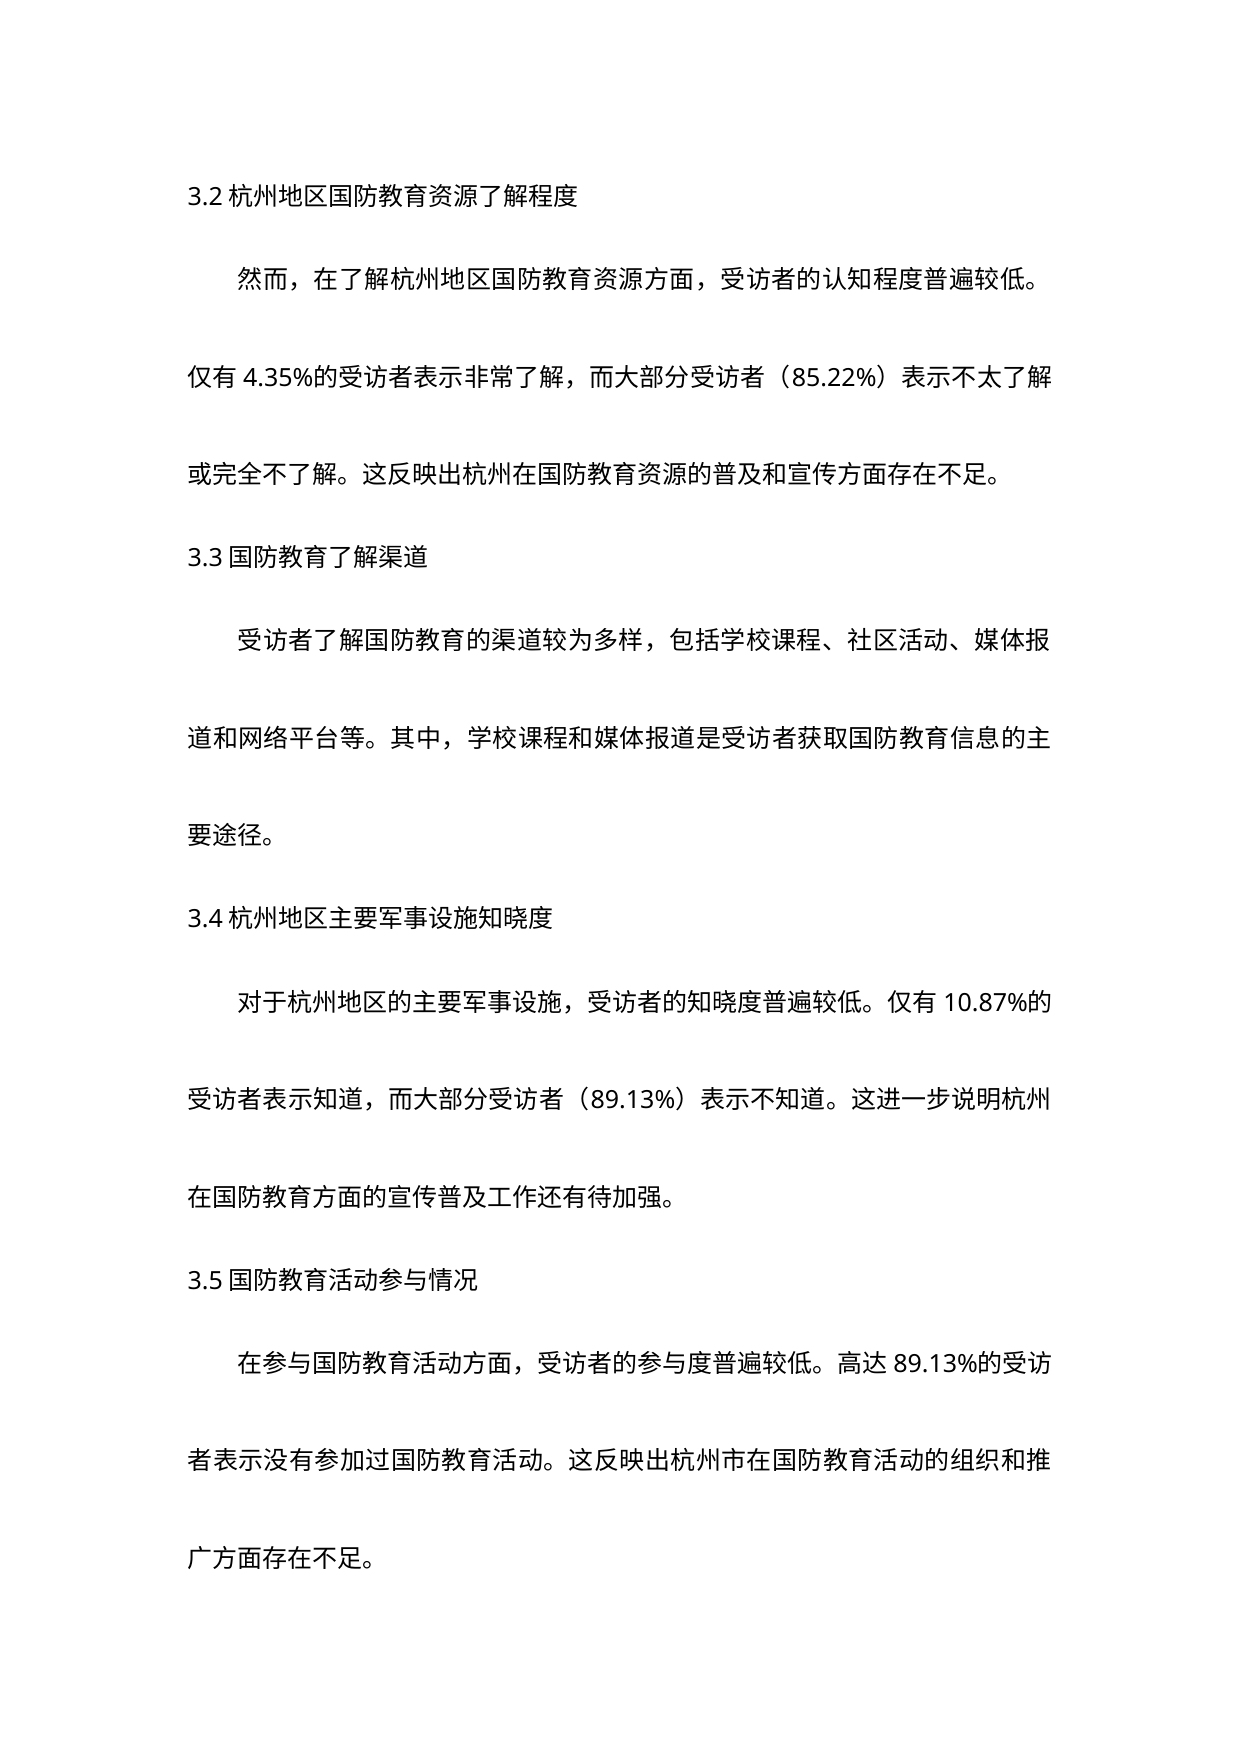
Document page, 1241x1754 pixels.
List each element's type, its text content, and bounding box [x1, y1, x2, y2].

text 3.4杭州地区主要军事设施知晓度 [187, 884, 1053, 949]
text 对于杭州地区的主要军事设施，受访者的知晓度普遍较低。仅有10.87%的受访者表示知道，而大部分受访者（89.13%）表示不知道。这进一步说明杭州在国防教育方面的宣传普及工作还有待加强。 [187, 968, 1053, 1228]
text 3.5国防教育活动参与情况 [187, 1246, 1053, 1311]
text 然而，在了解杭州地区国防教育资源方面，受访者的认知程度普遍较低。仅有4.35%的受访者表示非常了解，而大部分受访者（85.22%）表示不太了解或完全不了解。这反映出杭州在国防教育资源的普及和宣传方面存在不足。 [187, 245, 1053, 505]
text 3.2杭州地区国防教育资源了解程度 [187, 162, 1053, 227]
text 受访者了解国防教育的渠道较为多样，包括学校课程、社区活动、媒体报道和网络平台等。其中，学校课程和媒体报道是受访者获取国防教育信息的主要途径。 [187, 606, 1053, 866]
text 3.3国防教育了解渠道 [187, 523, 1053, 588]
text 在参与国防教育活动方面，受访者的参与度普遍较低。高达89.13%的受访者表示没有参加过国防教育活动。这反映出杭州市在国防教育活动的组织和推广方面存在不足。 [187, 1329, 1053, 1589]
